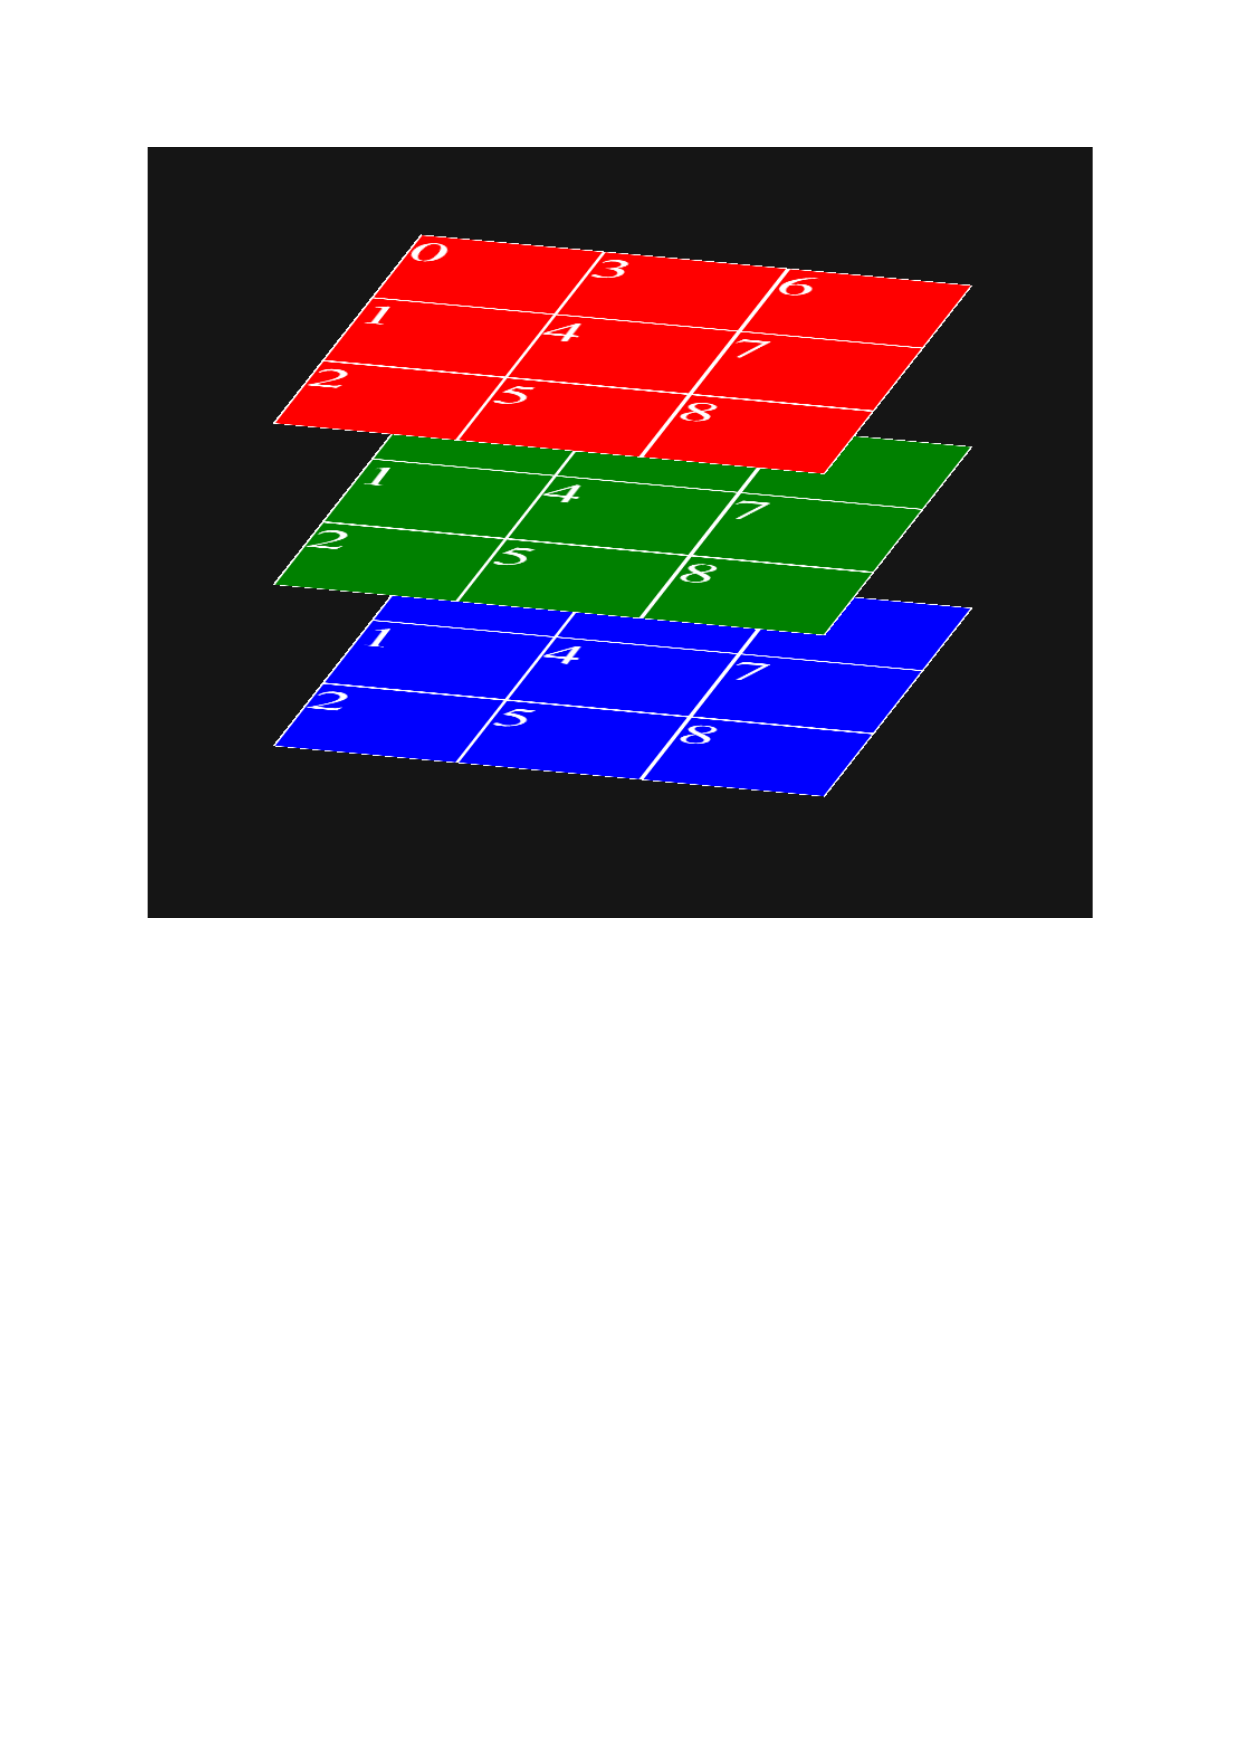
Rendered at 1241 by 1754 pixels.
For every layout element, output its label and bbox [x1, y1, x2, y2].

picture [147, 147, 1093, 918]
